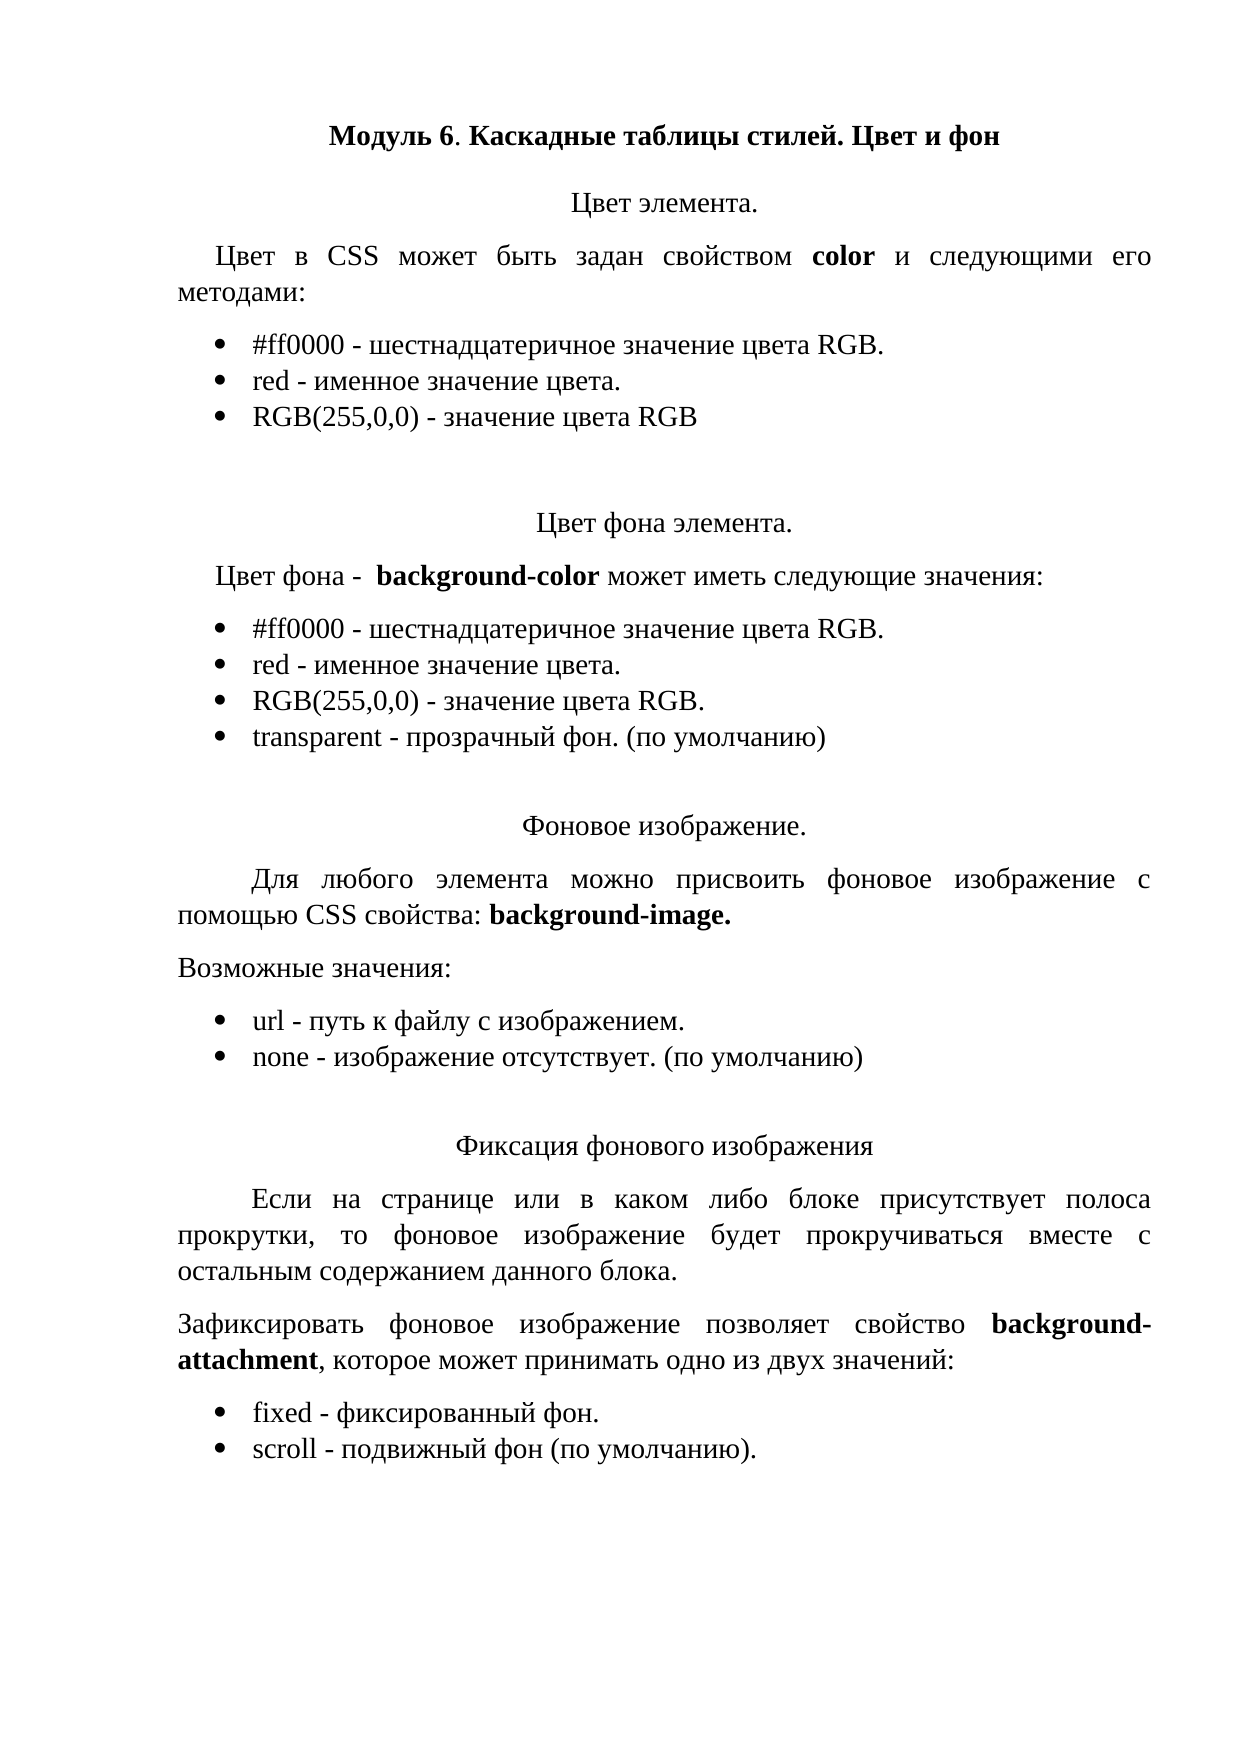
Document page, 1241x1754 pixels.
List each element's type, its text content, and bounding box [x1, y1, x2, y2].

text Модуль 6. Каскадные таблицы стилей. Цвет и фон [177, 118, 1152, 152]
list #ff0000 - шестнадцатеричное значение цвета RGB. [215, 611, 1152, 644]
list RGB(255,0,0) - значение цвета RGB [215, 399, 1152, 433]
list none - изображение отсутствует. (по умолчанию) [215, 1039, 1152, 1073]
text Фиксация фонового изображения [177, 1128, 1152, 1162]
list #ff0000 - шестнадцатеричное значение цвета RGB. [215, 327, 1152, 361]
list RGB(255,0,0) - значение цвета RGB. [215, 683, 1152, 717]
text Цвет в CSS может быть задан свойством color и следующими его методами: [177, 238, 1152, 308]
text Для любого элемента можно присвоить фоновое изображение с помощью CSS свойства: background-image. [177, 861, 1152, 931]
text Цвет фона элемента. [177, 505, 1152, 539]
text Фоновое изображение. [177, 808, 1152, 842]
list scroll - подвижный фон (по умолчанию). [215, 1432, 1152, 1465]
list red - именное значение цвета. [215, 647, 1152, 681]
text Возможные значения: [177, 950, 1152, 984]
list url - путь к файлу с изображением. [215, 1003, 1152, 1037]
text Цвет элемента. [177, 185, 1152, 219]
list red - именное значение цвета. [215, 363, 1152, 397]
text Цвет фона - background-color может иметь следующие значения: [177, 558, 1152, 591]
text Зафиксировать фоновое изображение позволяет свойство background-attachment, которое может принимать одно из двух значений: [177, 1306, 1152, 1376]
list fixed - фиксированный фон. [215, 1395, 1152, 1429]
list transparent - прозрачный фон. (по умолчанию) [215, 719, 1152, 753]
text Если на странице или в каком либо блоке присутствует полоса прокрутки, то фоновое изображение будет прокручиваться вместе с остальным содержанием данного блока. [177, 1181, 1152, 1287]
